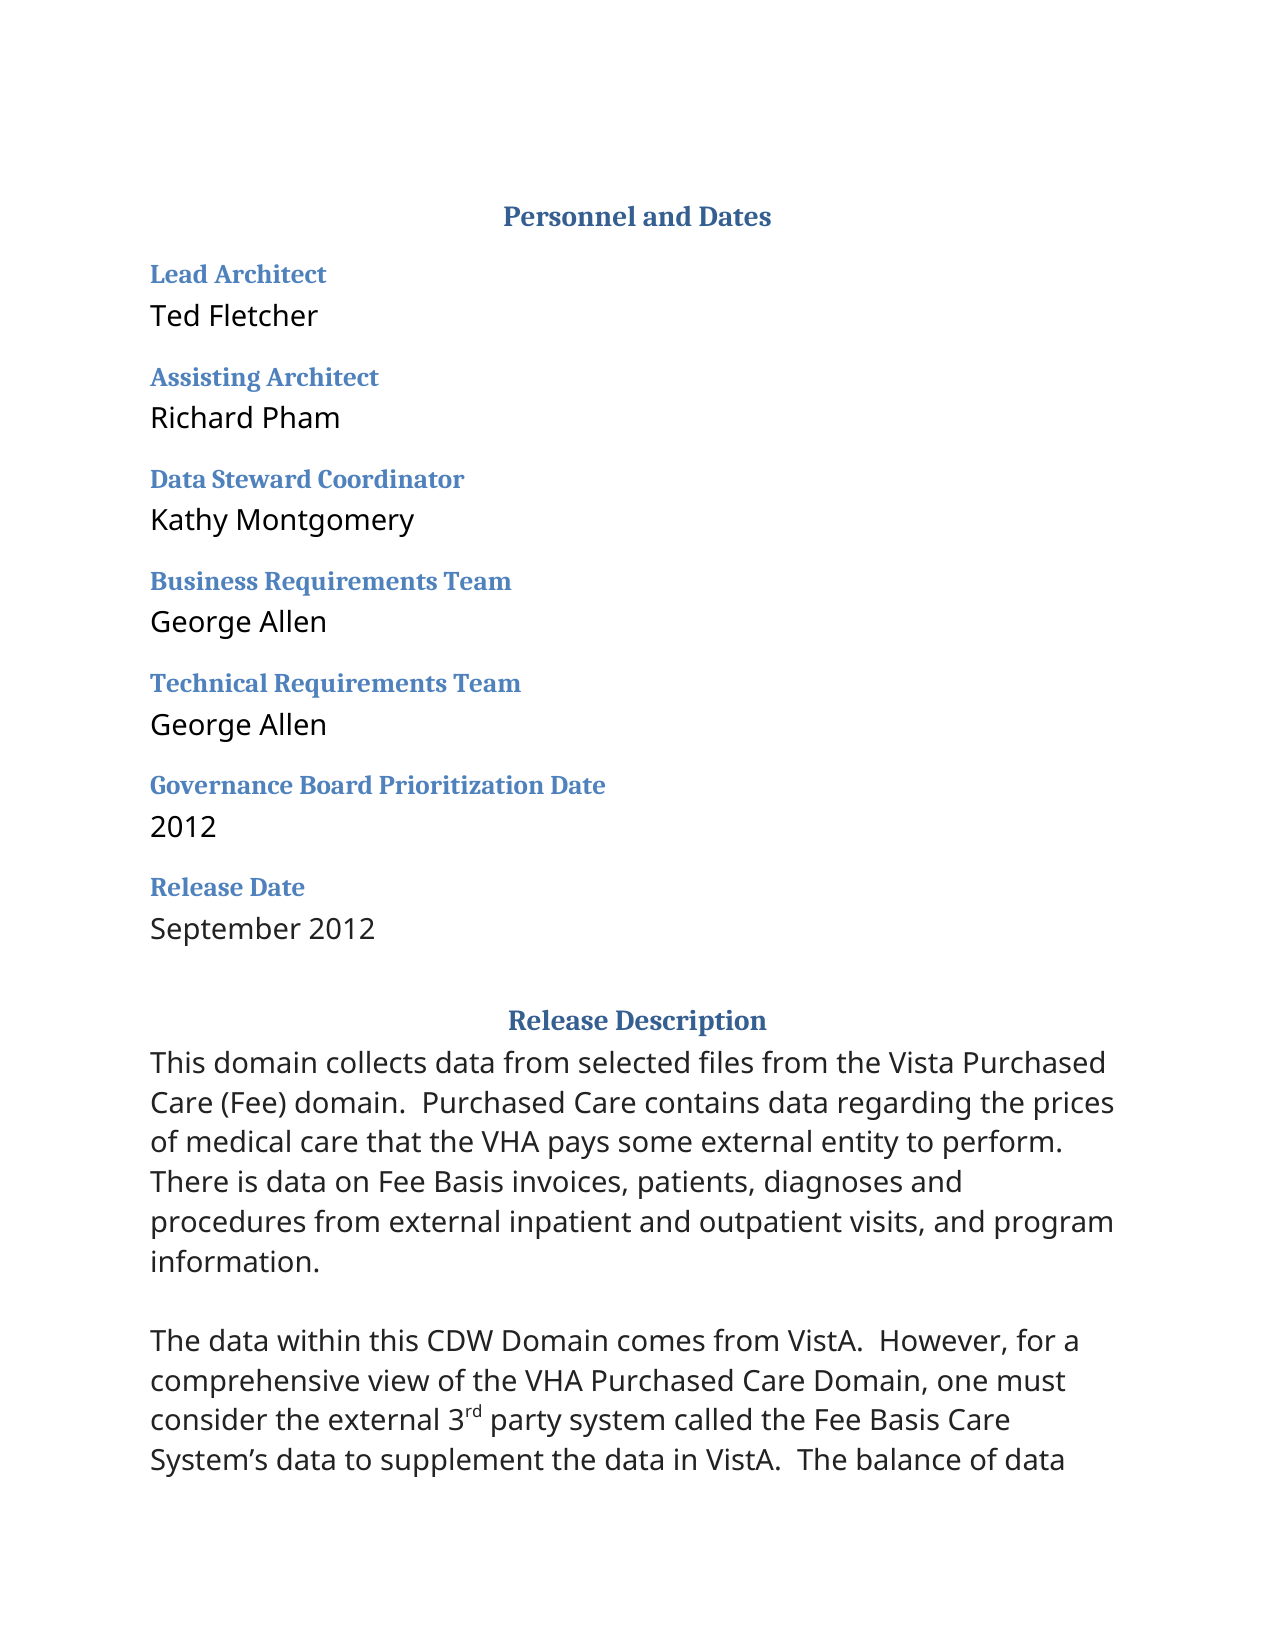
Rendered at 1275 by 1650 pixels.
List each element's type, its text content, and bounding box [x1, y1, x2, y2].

text Kathy Montgomery [150, 499, 1125, 539]
subtitle Release Description [150, 1004, 1125, 1037]
subtitle Governance Board Prioritization Date [150, 770, 1125, 801]
text This domain collects data from selected files from the Vista Purchased Care (Fee) domain. Purchased Care contains data regarding the prices of medical care that the VHA pays some external entity to perform. There is data on Fee Basis invoices, patients, diagnoses and procedures from external inpatient and outpatient visits, and program information. [150, 1042, 1125, 1281]
subtitle Technical Requirements Team [150, 668, 1125, 699]
text George Allen [150, 602, 1125, 641]
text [150, 1320, 1125, 1479]
subtitle Business Requirements Team [150, 566, 1125, 597]
subtitle Lead Architect [150, 259, 1125, 291]
text 2012 [150, 806, 1125, 846]
text George Allen [150, 704, 1125, 743]
text Richard Pham [150, 397, 1125, 437]
subtitle Release Date [150, 872, 1125, 904]
subtitle Personnel and Dates [150, 200, 1125, 233]
text September 2012 [150, 908, 1125, 948]
text Ted Fletcher [150, 295, 1125, 335]
subtitle Data Steward Coordinator [150, 464, 1125, 495]
subtitle Assisting Architect [150, 362, 1125, 393]
